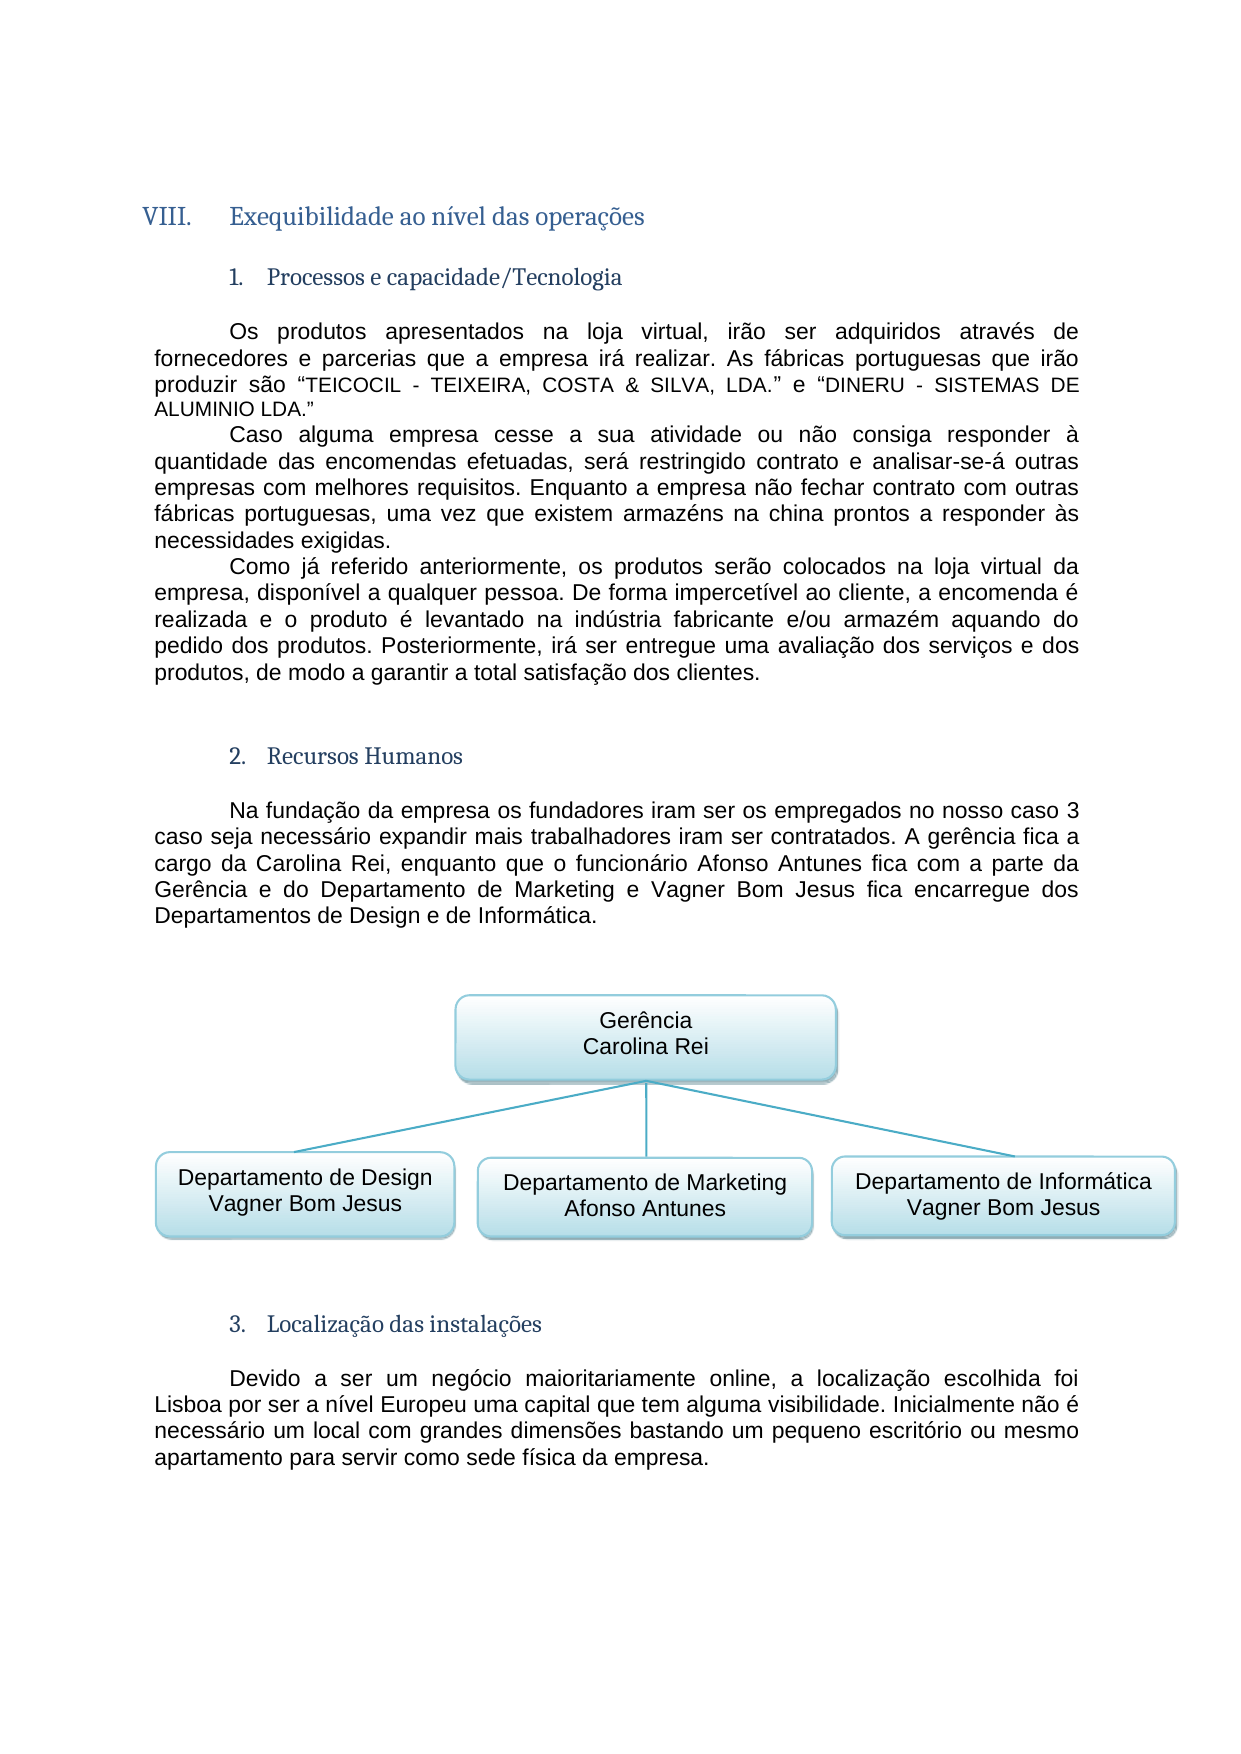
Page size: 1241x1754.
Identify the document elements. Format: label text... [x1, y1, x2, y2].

subtitle Exequibilidade ao nível das operações [192, 201, 1080, 233]
subtitle Processos e capacidade/Tecnologia [229, 263, 1080, 292]
text Na fundação da empresa os fundadores iram ser os empregados no nosso caso 3 caso seja necessário expandir mais trabalhadores iram ser contratados. A gerência fica a cargo da Carolina Rei, enquanto que o funcionário Afonso Antunes fica com a parte da Gerência e do Departamento de Marketing e Vagner Bom Jesus fica encarregue dos Departamentos de Design e de Informática. [154, 797, 1080, 928]
text Os produtos apresentados na loja virtual, irão ser adquiridos através de fornecedores e parcerias que a empresa irá realizar. As fábricas portuguesas que irão produzir são “TEICOCIL - TEIXEIRA, COSTA & SILVA, LDA.” e “DINERU - SISTEMAS DE ALUMINIO LDA.” [154, 318, 1080, 421]
subtitle Recursos Humanos [229, 742, 1080, 770]
text Caso alguma empresa cesse a sua atividade ou não consiga responder à quantidade das encomendas efetuadas, será restringido contrato e analisar-se-á outras empresas com melhores requisitos. Enquanto a empresa não fechar contrato com outras fábricas portuguesas, uma vez que existem armazéns na china prontos a responder às necessidades exigidas. [154, 421, 1080, 553]
subtitle Localização das instalações [229, 1309, 1080, 1338]
text Como já referido anteriormente, os produtos serão colocados na loja virtual da empresa, disponível a qualquer pessoa. De forma impercetível ao cliente, a encomenda é realizada e o produto é levantado na indústria fabricante e/ou armazém aquando do pedido dos produtos. Posteriormente, irá ser entregue uma avaliação dos serviços e dos produtos, de modo a garantir a total satisfação dos clientes. [154, 553, 1080, 685]
text Devido a ser um negócio maioritariamente online, a localização escolhida foi Lisboa por ser a nível Europeu uma capital que tem alguma visibilidade. Inicialmente não é necessário um local com grandes dimensões bastando um pequeno escritório ou mesmo apartamento para servir como sede física da empresa. [154, 1364, 1080, 1470]
